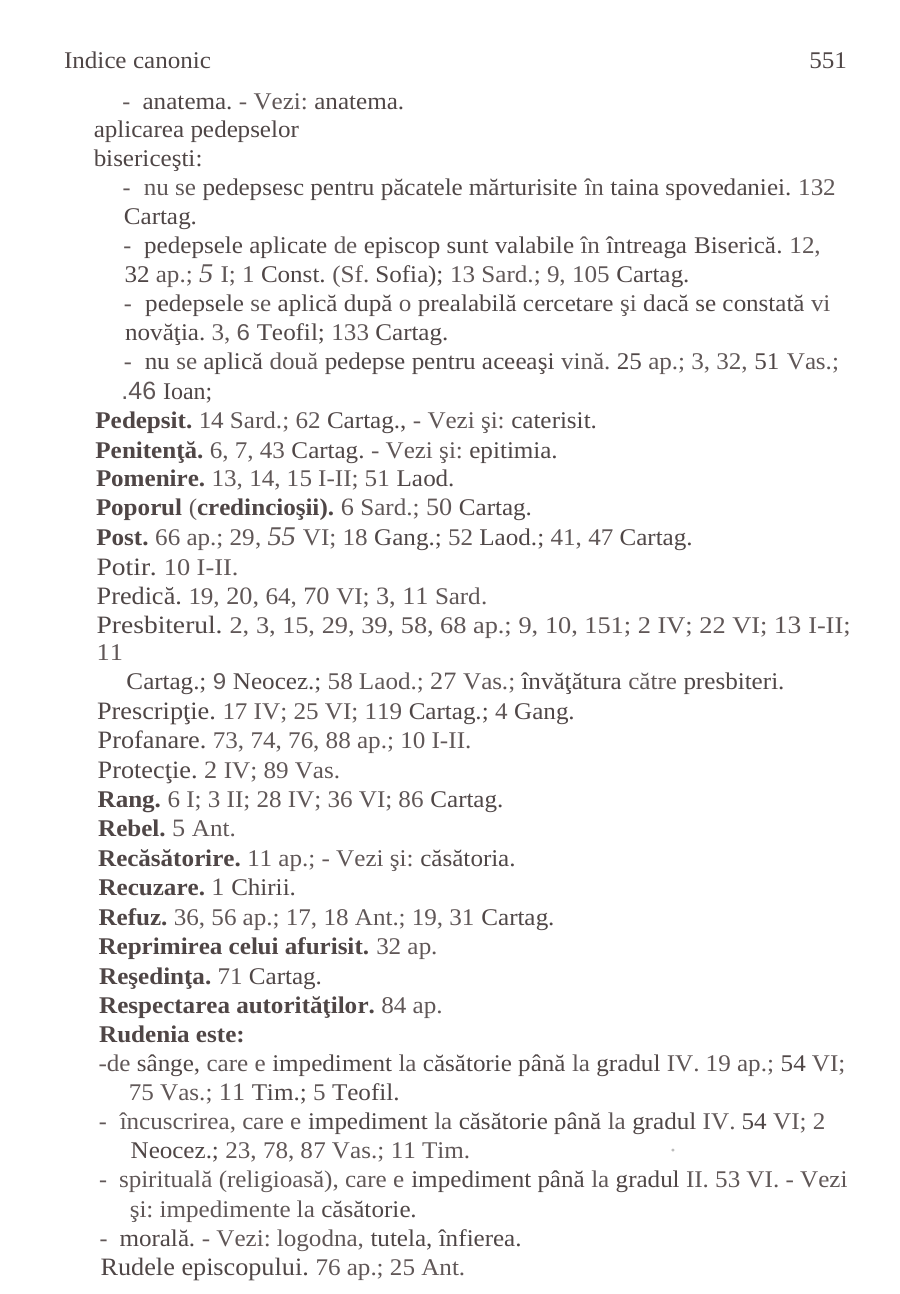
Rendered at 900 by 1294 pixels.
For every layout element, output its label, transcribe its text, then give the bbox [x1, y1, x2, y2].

list spirituală (religioasă), care e impediment până la gradul II. 53 VI. - Vezi şi: impedimente la căsătorie. [99, 1165, 853, 1222]
text Rebel. 5 Ant. [98, 813, 864, 842]
list pedepsele se aplică după o prealabilă cercetare şi dacă se constată vi­ novăţia. 3, 6 Teofil; 133 Cartag. [123, 289, 849, 346]
list morală. - Vezi: logodna, tutela, înfierea. [99, 1224, 864, 1251]
list nu se aplică două pedepse pentru aceeaşi vină. 25 ap.; 3, 32, 51 Vas.; [123, 347, 864, 375]
text .46 Ioan; [121, 376, 864, 405]
text -de sânge, care e impediment la căsătorie până la gradul IV. 19 ap.; 54 VI; 75 Vas.; 11 Tim.; 5 Teofil. [98, 1049, 864, 1106]
text Cartag.; 9 Neocez.; 58 Laod.; 27 Vas.; învăţătura către presbiteri. [126, 666, 864, 695]
text Penitenţă. 6, 7, 43 Cartag. - Vezi şi: epitimia. [95, 436, 864, 463]
list nu se pedepsesc pentru păcatele mărturisite în taina spovedaniei. 132 Cartag. [122, 173, 848, 230]
text Refuz. 36, 56 ap.; 17, 18 Ant.; 19, 31 Cartag. [98, 903, 864, 931]
text Rudele episcopului. 76 ap.; 25 Ant. [100, 1252, 864, 1281]
text Presbiterul. 2, 3, 15, 29, 39, 58, 68 ap.; 9, 10, 151; 2 IV; 22 VI; 13 I-II; 11 [96, 610, 864, 666]
text Post. 66 ap.; 29, 55 VI; 18 Gang.; 52 Laod.; 41, 47 Cartag. [96, 521, 864, 551]
subtitle Reprimirea celui afurisit. 32 ap. [98, 932, 864, 960]
text Recăsătorire. 11 ap.; - Vezi şi: căsătoria. [98, 844, 864, 872]
text Pomenire. 13, 14, 15 I-II; 51 Laod. [96, 464, 864, 492]
text Indice canonic 551 [64, 46, 864, 74]
text Recuzare. 1 Chirii. [98, 872, 864, 901]
list anatema. - Vezi: anatema. aplicarea pedepselor bisericeşti: [93, 87, 413, 171]
text Profanare. 73, 74, 76, 88 ap.; 10 I-II. [97, 726, 864, 754]
text Reşedinţa. 71 Cartag. Respectarea autorităţilor. 84 ap. Rudenia este: [99, 962, 452, 1047]
list pedepsele aplicate de episcop sunt valabile în întreaga Biserică. 12, 32 ap.; 5 I; 1 Const. (Sf. Sofia); 13 Sard.; 9, 105 Cartag. [123, 232, 848, 288]
text Pedepsit. 14 Sard.; 62 Cartag., - Vezi şi: caterisit. [95, 406, 864, 434]
text Predică. 19, 20, 64, 70 VI; 3, 11 Sard. [96, 581, 864, 610]
text Protecţie. 2 IV; 89 Vas. [97, 755, 864, 783]
list încuscrirea, care e impediment la căsătorie până la gradul IV. 54 VI; 2 Neocez.; 23, 78, 87 Vas.; 11 Tim. · [99, 1107, 853, 1163]
text Rang. 6 I; 3 II; 28 IV; 36 VI; 86 Cartag. [97, 785, 864, 812]
text Potir. 10 I-II. [96, 552, 864, 580]
text Poporul (credincioşii). 6 Sard.; 50 Cartag. [96, 493, 864, 521]
text Prescripţie. 17 IV; 25 VI; 119 Cartag.; 4 Gang. [97, 696, 864, 725]
